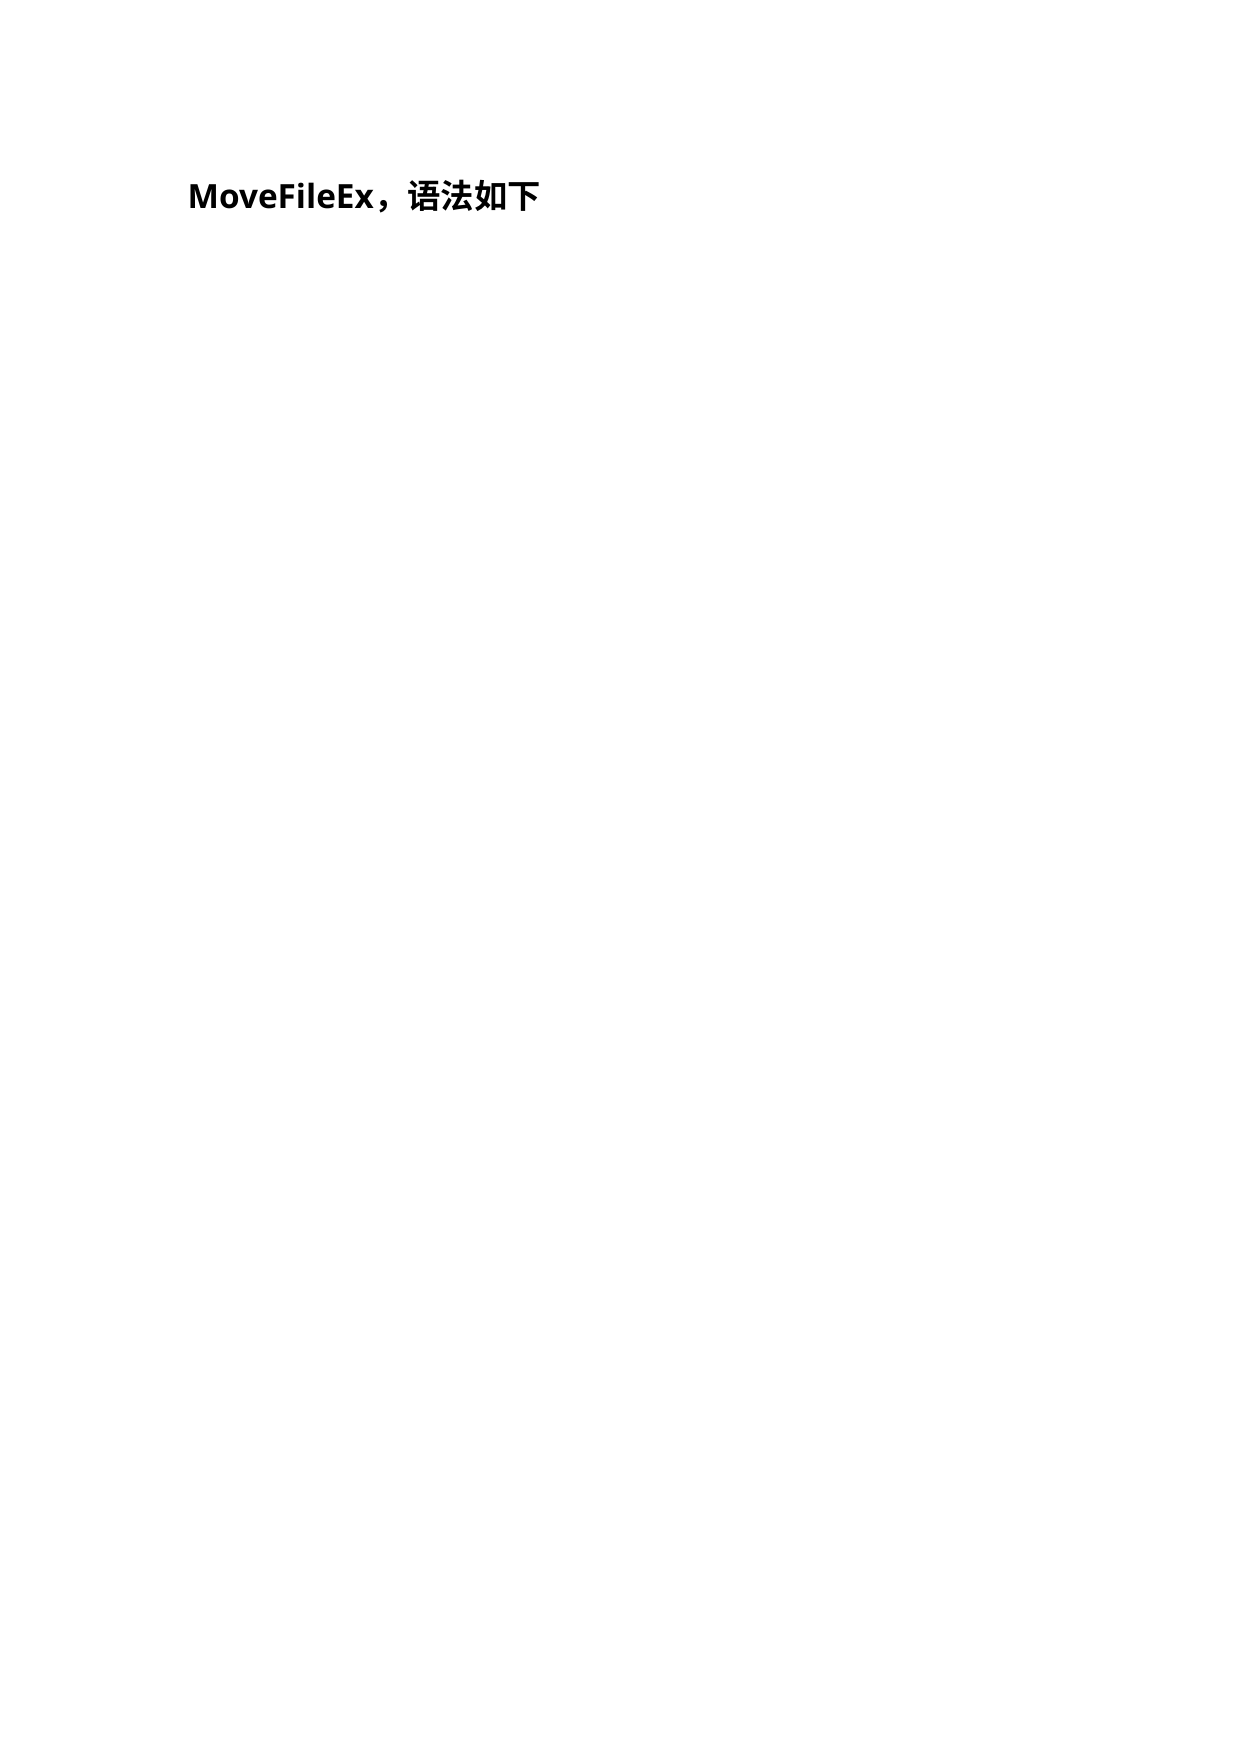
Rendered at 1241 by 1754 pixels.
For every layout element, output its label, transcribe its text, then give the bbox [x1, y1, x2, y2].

subtitle MoveFileEx，语法如下 [187, 162, 1053, 227]
